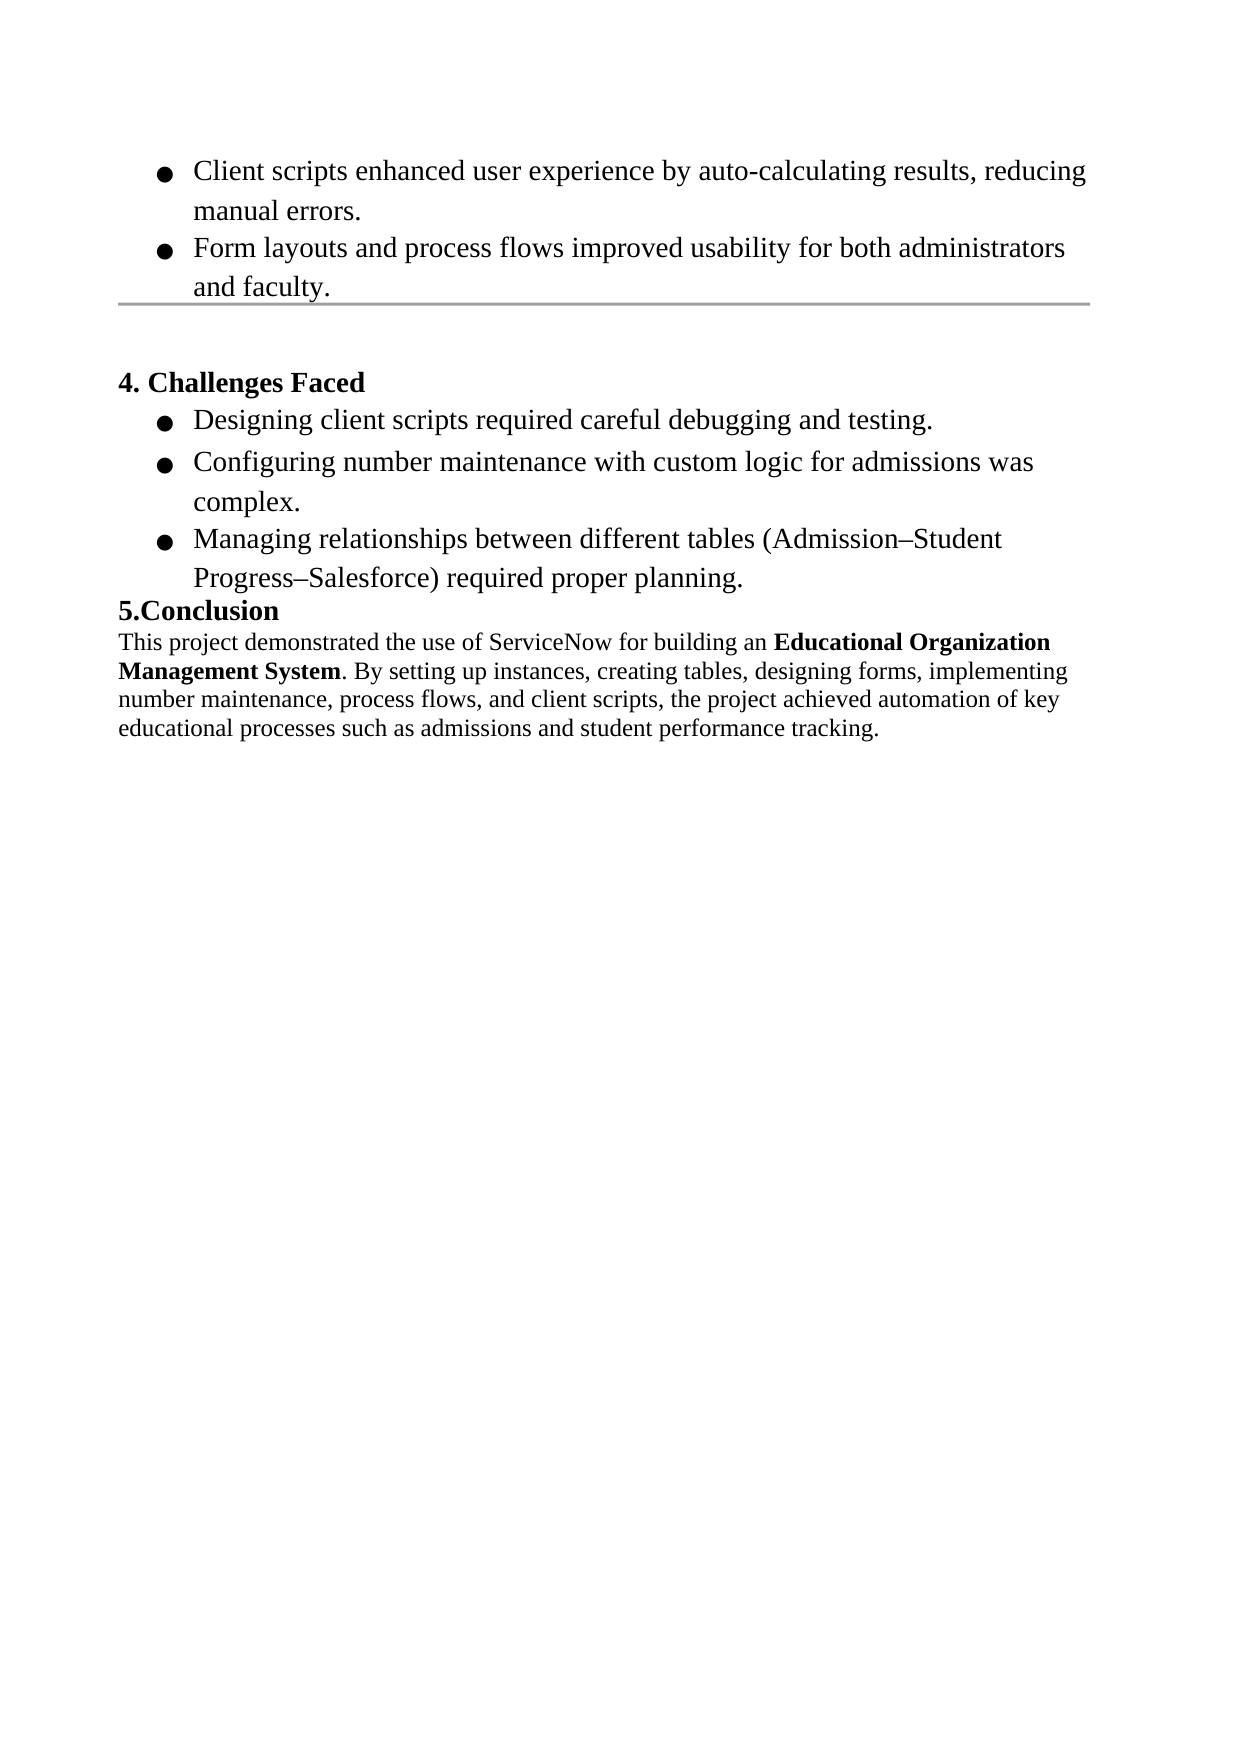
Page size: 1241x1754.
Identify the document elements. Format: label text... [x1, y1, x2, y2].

list Designing client scripts required careful debugging and testing. [156, 398, 1090, 441]
text 5.Conclusion [118, 593, 1090, 627]
list Form layouts and process flows improved usability for both administrators and faculty. [156, 226, 1090, 302]
text This project demonstrated the use of ServiceNow for building an Educational Organization Management System. By setting up instances, creating tables, designing forms, implementing number maintenance, process flows, and client scripts, the project achieved automation of key educational processes such as admissions and student performance tracking. [118, 627, 1090, 742]
list Managing relationships between different tables (Admission–Student Progress–Salesforce) required proper planning. [156, 517, 1090, 593]
list Client scripts enhanced user experience by auto-calculating results, reducing manual errors. [156, 150, 1090, 226]
list Configuring number maintenance with custom logic for admissions was complex. [156, 441, 1090, 517]
text 4. Challenges Faced [118, 365, 1090, 398]
